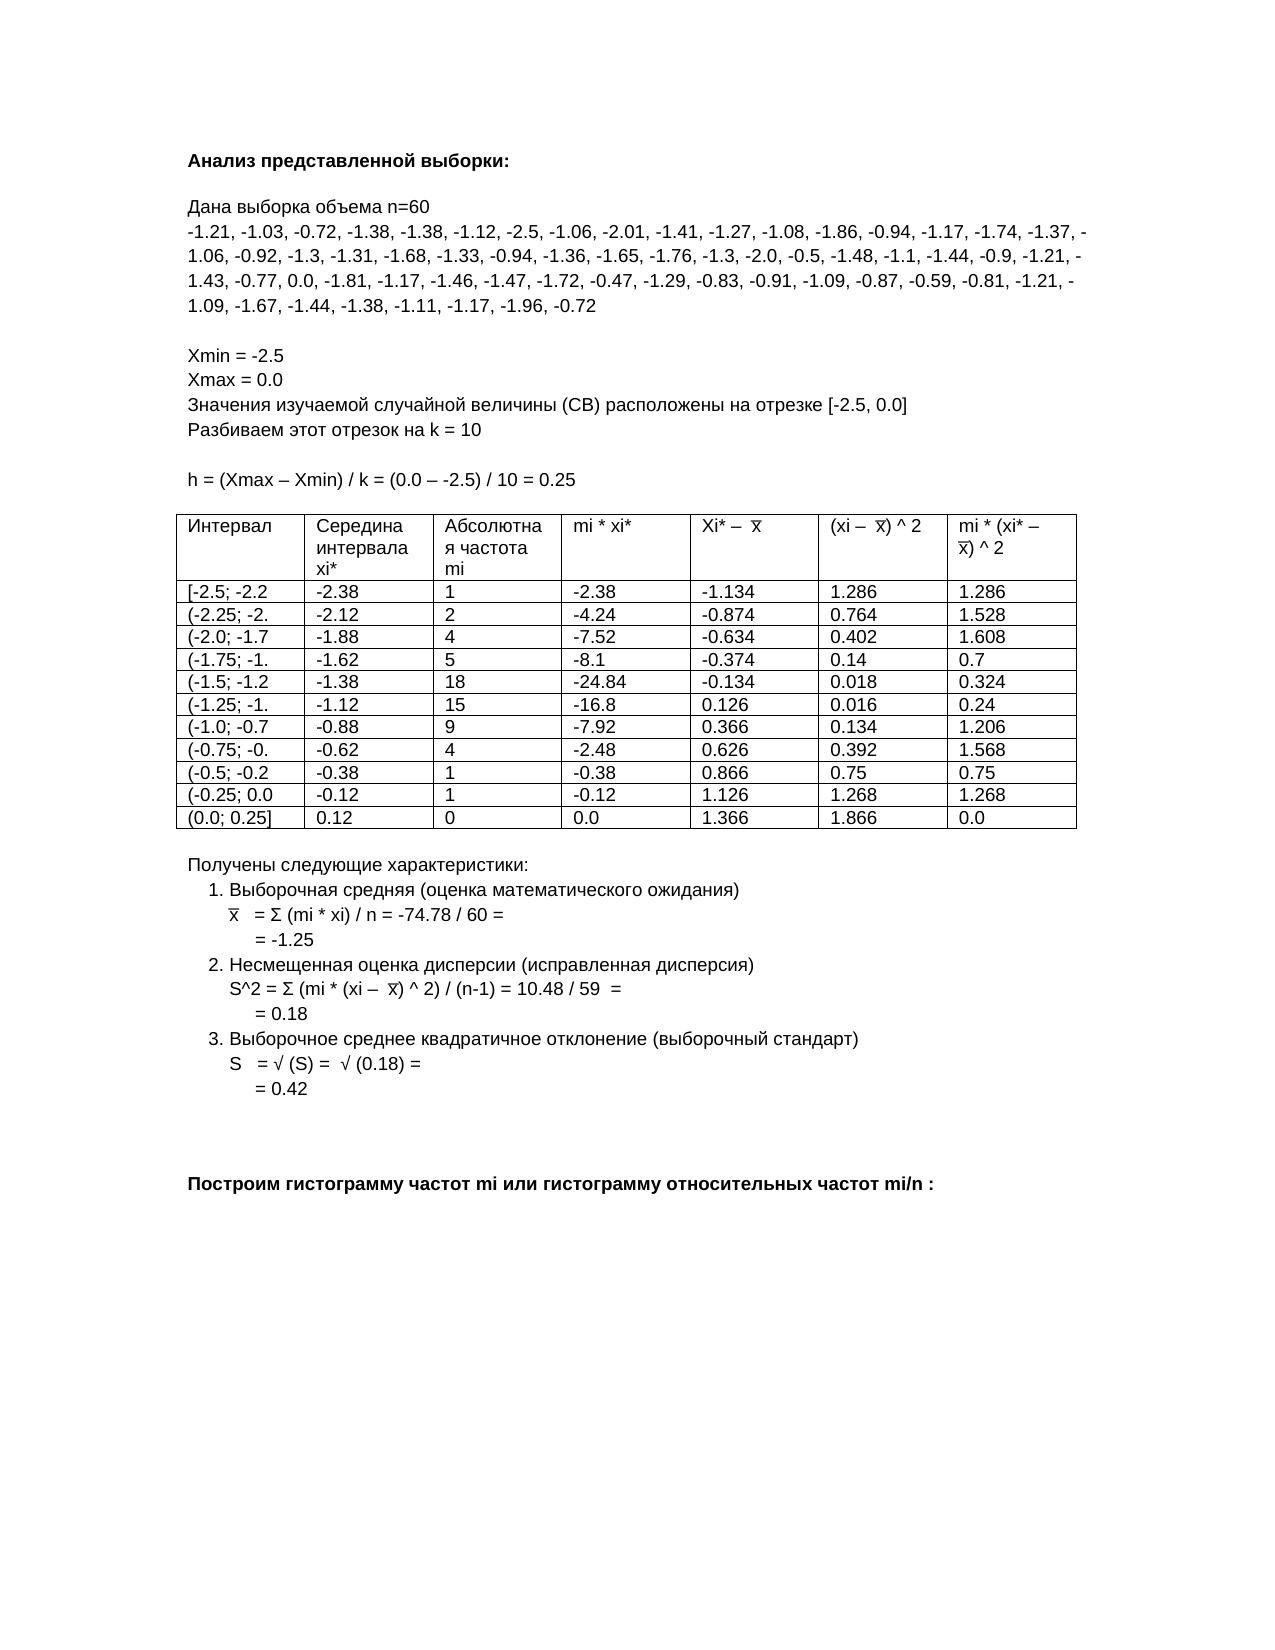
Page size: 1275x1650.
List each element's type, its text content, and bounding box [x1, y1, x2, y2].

table_cell 0.24 [948, 694, 1076, 715]
table_cell 9 [434, 716, 561, 738]
table_header Xi* – x̅ [691, 515, 818, 580]
table_header Интервал [177, 515, 304, 580]
table_cell 1.366 [691, 807, 818, 828]
table_cell -8.1 [562, 649, 690, 670]
table_cell -1.62 [305, 649, 433, 670]
table_cell -0.62 [305, 739, 433, 761]
table_cell -2.48 [562, 739, 690, 761]
table_cell 1.206 [948, 716, 1076, 738]
table_cell 1 [434, 784, 561, 806]
table_cell (-1.75; -1. [177, 649, 304, 670]
table_cell -16.8 [562, 694, 690, 715]
table_header mi * xi* [562, 515, 690, 580]
table_cell 0.7 [948, 649, 1076, 670]
text Дана выборка объема n=60 -1.21, -1.03, -0.72, -1.38, -1.38, -1.12, -2.5, -1.06, -2.01, -1.41, -1.27, -1.08, -1.86, -0.94, -1.17, -1.74, -1.37, -1.06, -0.92, -1.3, -1.31, -1.68, -1.33, -0.94, -1.36, -1.65, -1.76, -1.3, -2.0, -0.5, -1.48, -1.1, -1.44, -0.9, -1.21, -1.43, -0.77, 0.0, -1.81, -1.17, -1.46, -1.47, -1.72, -0.47, -1.29, -0.83, -0.91, -1.09, -0.87, -0.59, -0.81, -1.21, -1.09, -1.67, -1.44, -1.38, -1.11, -1.17, -1.96, -0.72 Xmin = -2.5 Xmax = 0.0 Значения изучаемой случайной величины (СВ) расположены на отрезке [-2.5, 0.0] Разбиваем этот отрезок на k = 10 h = (Xmax – Xmin) / k = (0.0 – -2.5) / 10 = 0.25 [187, 196, 1087, 490]
table_cell (-1.5; -1.2 [177, 671, 304, 693]
table_cell 0.14 [819, 649, 947, 670]
table_cell 15 [434, 694, 561, 715]
table_header (xi – x̅) ^ 2 [819, 515, 947, 580]
table_cell -0.38 [305, 762, 433, 783]
table_cell 1.268 [948, 784, 1076, 806]
table_cell (-2.25; -2. [177, 603, 304, 625]
table_cell 1.528 [948, 603, 1076, 625]
table_cell -1.88 [305, 626, 433, 647]
table_cell -0.874 [691, 603, 818, 625]
table_cell 1 [434, 581, 561, 602]
table_cell -0.12 [305, 784, 433, 806]
table_cell -0.38 [562, 762, 690, 783]
table_cell (0.0; 0.25] [177, 807, 304, 828]
table_cell (-0.5; -0.2 [177, 762, 304, 783]
table_cell 1.286 [948, 581, 1076, 602]
table_header mi * (xi* – x̅) ^ 2 [948, 515, 1076, 580]
table_cell 0.866 [691, 762, 818, 783]
table_cell 0.626 [691, 739, 818, 761]
table_cell 1.608 [948, 626, 1076, 647]
table_cell 0.75 [819, 762, 947, 783]
table_cell -24.84 [562, 671, 690, 693]
table_cell 0.764 [819, 603, 947, 625]
table_cell 0.366 [691, 716, 818, 738]
table_header Середина интервала xi* [305, 515, 433, 580]
table_cell 1 [434, 762, 561, 783]
table_cell -1.134 [691, 581, 818, 602]
text Построим гистограмму частот mi или гистограмму относительных частот mi/n : [187, 1123, 1087, 1194]
table_cell 0 [434, 807, 561, 828]
table_cell 0.0 [948, 807, 1076, 828]
table_cell -2.38 [305, 581, 433, 602]
table_cell 4 [434, 739, 561, 761]
table_cell -7.52 [562, 626, 690, 647]
table_cell -0.374 [691, 649, 818, 670]
table_cell -1.38 [305, 671, 433, 693]
table_cell 2 [434, 603, 561, 625]
table_cell 0.402 [819, 626, 947, 647]
table_cell -2.12 [305, 603, 433, 625]
table_cell 4 [434, 626, 561, 647]
table_cell 0.324 [948, 671, 1076, 693]
table_cell 0.126 [691, 694, 818, 715]
table_cell 5 [434, 649, 561, 670]
table_cell -7.92 [562, 716, 690, 738]
table_cell 0.12 [305, 807, 433, 828]
table_cell 1.286 [819, 581, 947, 602]
table_cell (-2.0; -1.7 [177, 626, 304, 647]
table_cell 0.392 [819, 739, 947, 761]
table_cell 0.134 [819, 716, 947, 738]
table_cell -1.12 [305, 694, 433, 715]
table_cell -0.634 [691, 626, 818, 647]
table_cell -0.88 [305, 716, 433, 738]
table_cell (-1.25; -1. [177, 694, 304, 715]
table_cell (-0.75; -0. [177, 739, 304, 761]
table_cell 0.75 [948, 762, 1076, 783]
table_header Абсолютная частота mi [434, 515, 561, 580]
text Получены следующие характеристики: 1. Выборочная средняя (оценка математического ожидания) x̅ = Σ (mi * xi) / n = -74.78 / 60 = = -1.25 2. Несмещенная оценка дисперсии (исправленная дисперсия) S^2 = Σ (mi * (xi – x̅) ^ 2) / (n-1) = 10.48 / 59 = = 0.18 3. Выборочное среднее квадратичное отклонение (выборочный стандарт) S = √ (S) = √ (0.18) = = 0.42 [187, 829, 1087, 1099]
table_cell [-2.5; -2.2 [177, 581, 304, 602]
table_cell -0.134 [691, 671, 818, 693]
table_cell 18 [434, 671, 561, 693]
table_cell 0.018 [819, 671, 947, 693]
table_cell 1.126 [691, 784, 818, 806]
table_cell (-1.0; -0.7 [177, 716, 304, 738]
table_cell 1.866 [819, 807, 947, 828]
table_cell (-0.25; 0.0 [177, 784, 304, 806]
table_cell -0.12 [562, 784, 690, 806]
table_cell -4.24 [562, 603, 690, 625]
table_cell -2.38 [562, 581, 690, 602]
table_cell 1.268 [819, 784, 947, 806]
table_cell 0.016 [819, 694, 947, 715]
text Анализ представленной выборки: [187, 150, 1087, 172]
table_cell 0.0 [562, 807, 690, 828]
table_cell 1.568 [948, 739, 1076, 761]
